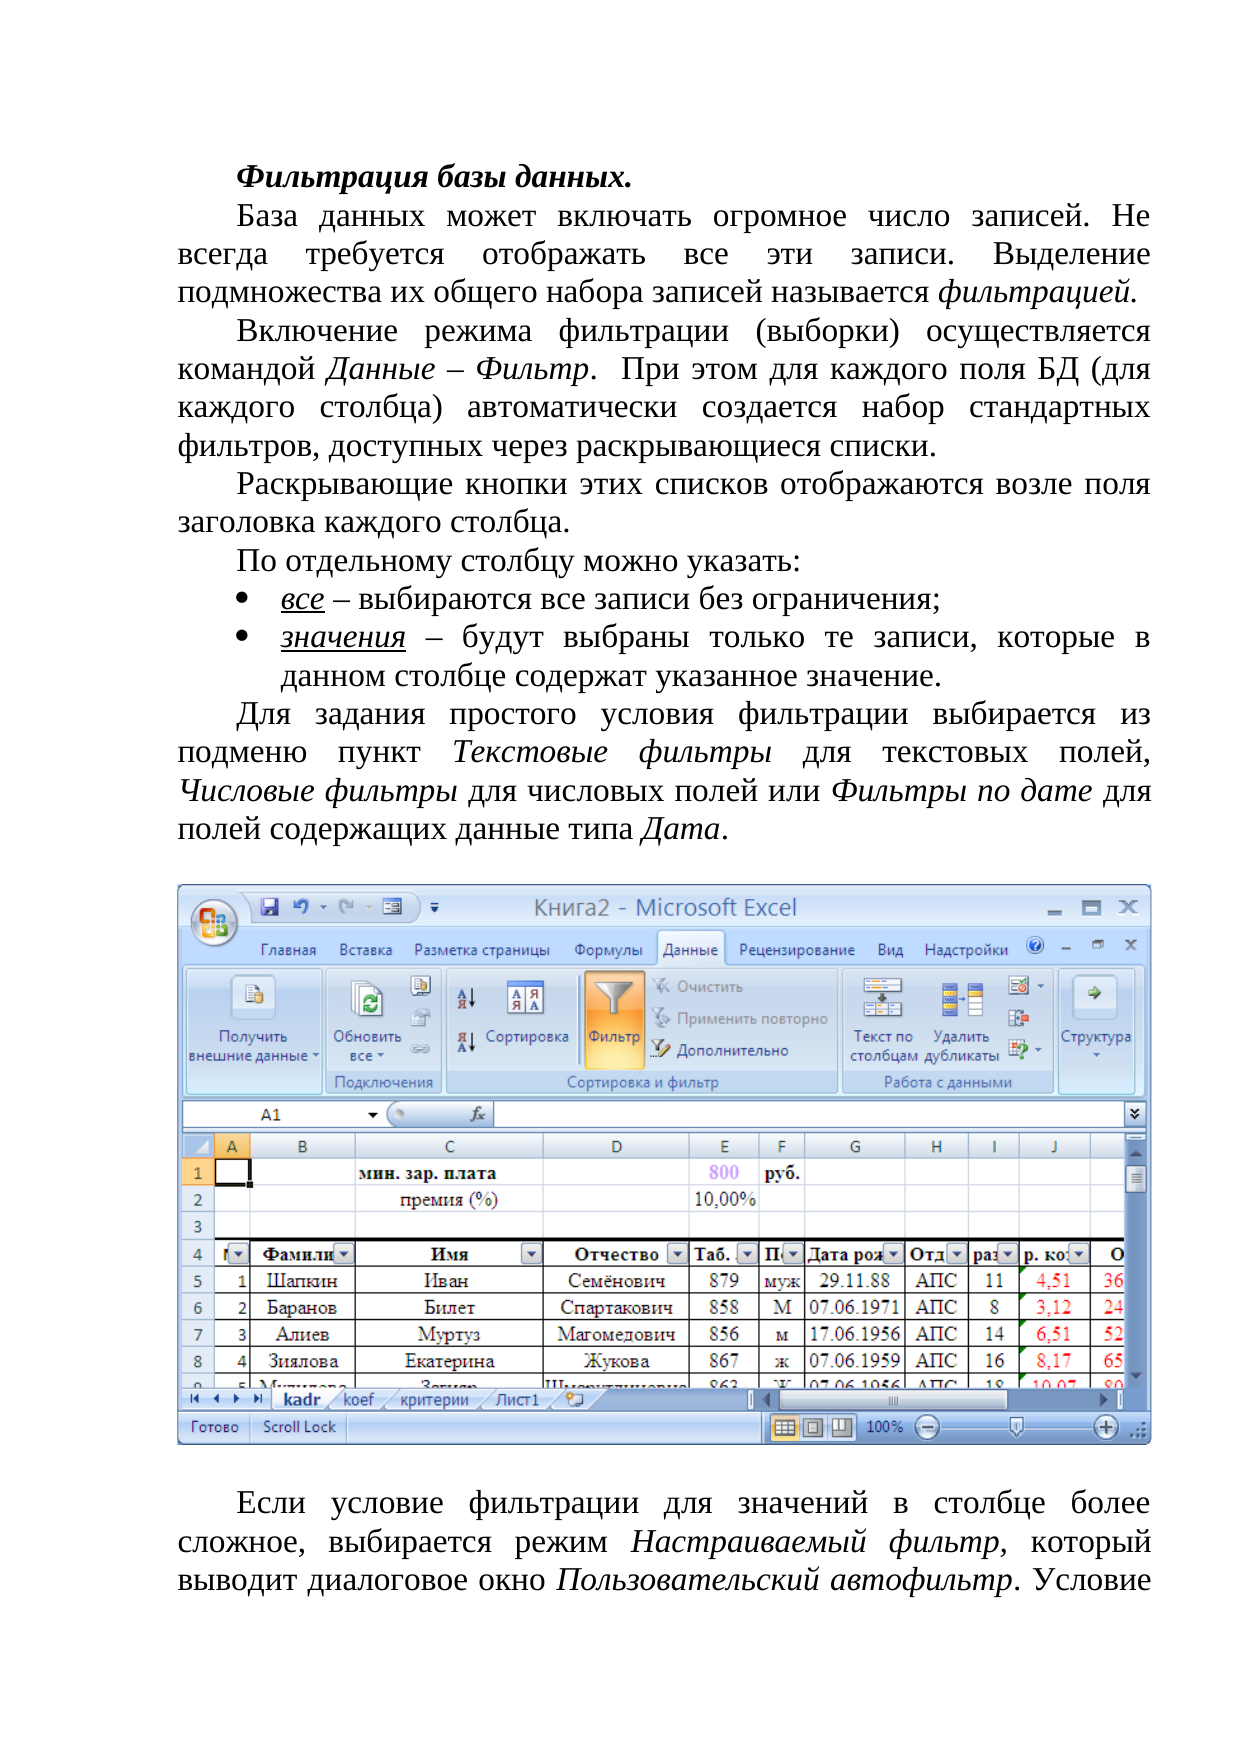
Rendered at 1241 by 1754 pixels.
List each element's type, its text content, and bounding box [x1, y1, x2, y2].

text Раскрывающие кнопки этих списков отображаются возле поля заголовка каждого столбца. [177, 463, 1152, 540]
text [177, 1483, 1152, 1598]
list Для задания простого условия фильтрации выбирается из подменю пункт Текстовые фильтры для текстовых полей, Числовые фильтры для числовых полей или Фильтры по дате для полей содержащих данные типа Дата. [177, 693, 1152, 846]
list все – выбираются все записи без ограничения; [236, 578, 1152, 616]
list значения – будут выбраны только те записи, которые в данном столбце содержат указанное значение. [236, 616, 1152, 693]
text Включение режима фильтрации (выборки) осуществляется командой Данные – Фильтр. При этом для каждого поля БД (для каждого столбца) автоматически создается набор стандартных фильтров, доступных через раскрывающиеся списки. [177, 310, 1152, 463]
text По отдельному столбцу можно указать: [177, 540, 1152, 578]
text Фильтрация базы данных. [177, 156, 1152, 195]
picture [177, 884, 1152, 1445]
text База данных может включать огромное число записей. Не всегда требуется отображать все эти записи. Выделение подмножества их общего набора записей называется фильтрацией. [177, 195, 1152, 310]
